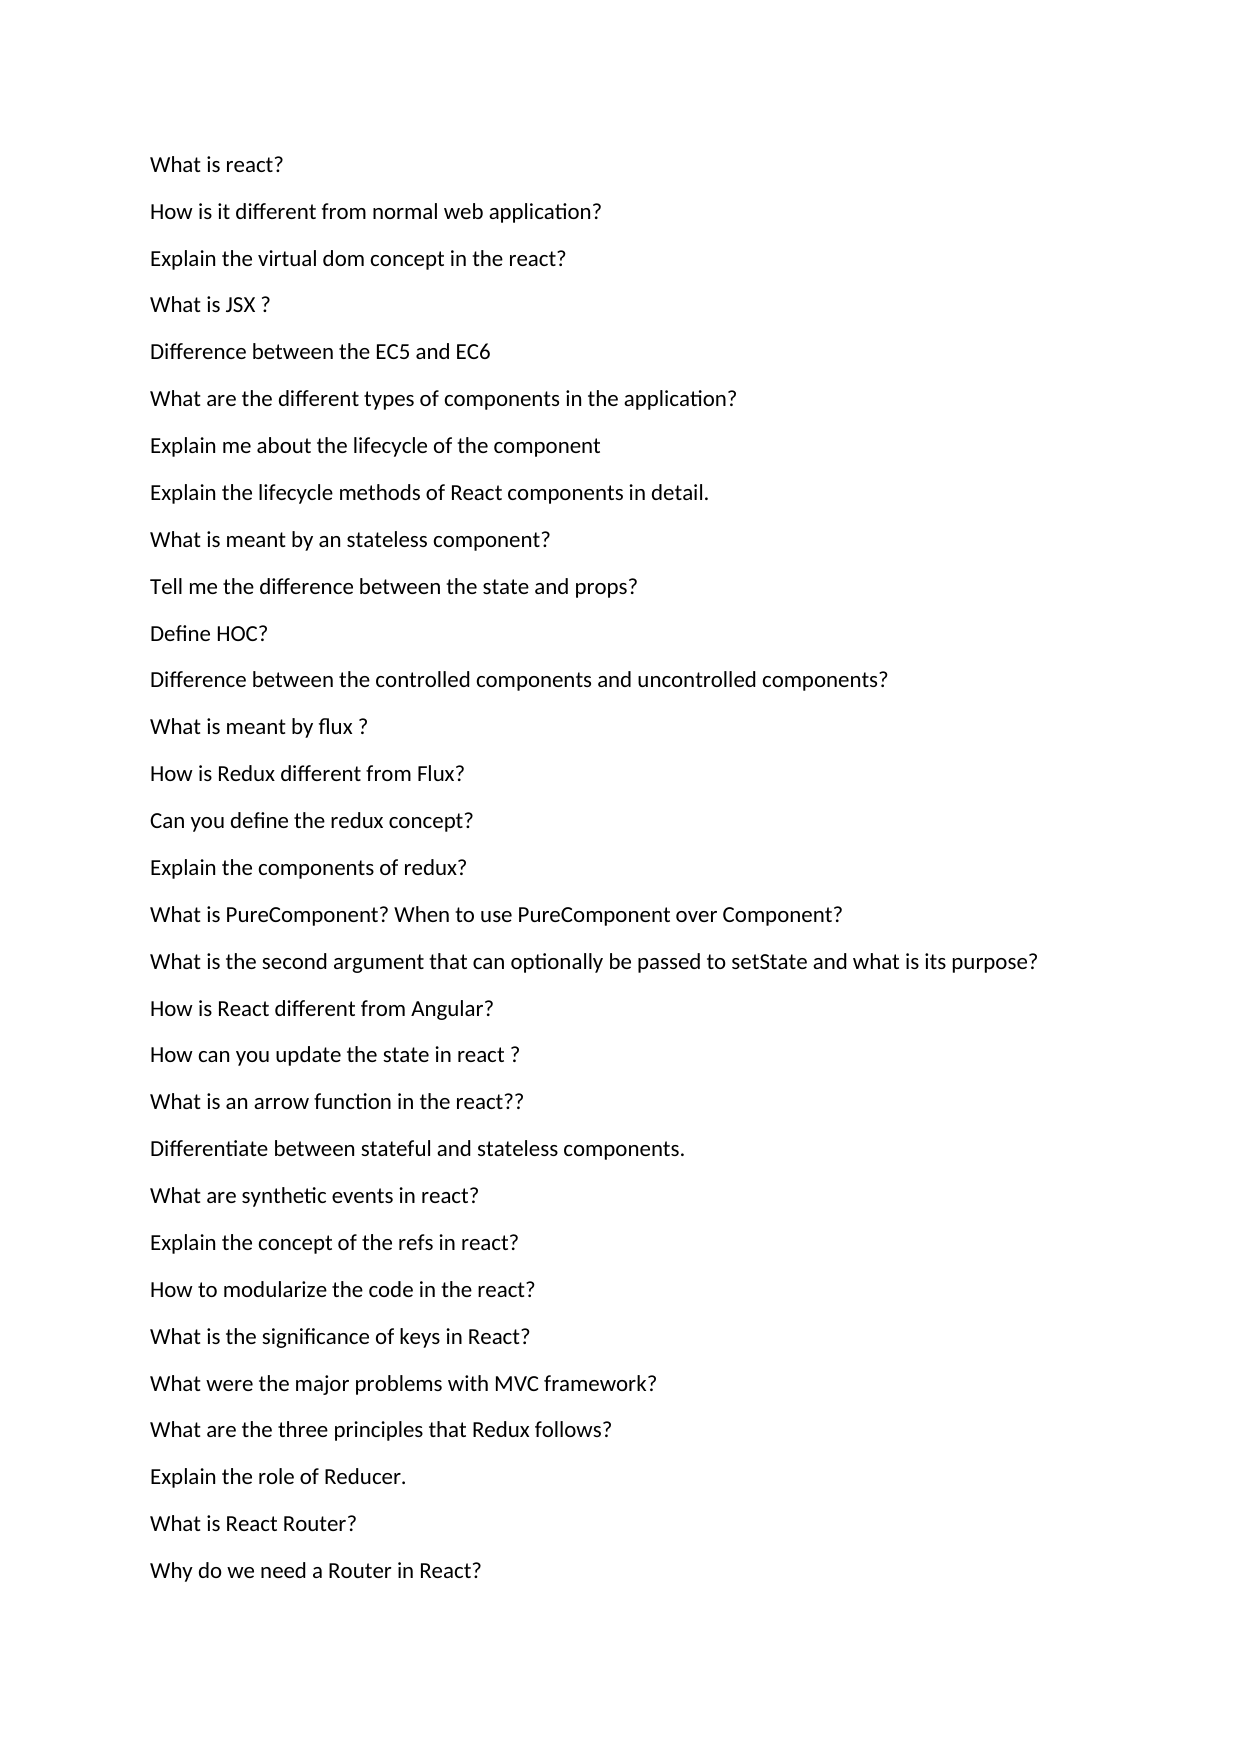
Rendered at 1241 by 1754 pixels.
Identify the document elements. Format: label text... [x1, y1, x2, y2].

text Can you define the redux concept? [150, 806, 1090, 834]
text What is the second argument that can optionally be passed to setState and what is its purpose? [150, 947, 1090, 975]
text What are the three principles that Redux follows? [150, 1416, 1090, 1444]
text How is React different from Angular? [150, 994, 1090, 1022]
text How to modularize the code in the react? [150, 1275, 1090, 1303]
text Explain the lifecycle methods of React components in detail. [150, 478, 1090, 506]
text How can you update the state in react ? [150, 1041, 1090, 1069]
text Explain me about the lifecycle of the component [150, 431, 1090, 459]
text What are the different types of components in the application? [150, 384, 1090, 412]
text Define HOC? [150, 619, 1090, 647]
text Explain the role of Reducer. [150, 1462, 1090, 1491]
text Tell me the difference between the state and props? [150, 572, 1090, 600]
text Why do we need a Router in React? [150, 1556, 1090, 1584]
text What is meant by an stateless component? [150, 525, 1090, 553]
text How is Redux different from Flux? [150, 759, 1090, 787]
text What is react? [150, 150, 1090, 178]
text What is meant by flux ? [150, 712, 1090, 741]
text What is JSX ? [150, 291, 1090, 319]
text Explain the components of redux? [150, 853, 1090, 881]
text Difference between the EC5 and EC6 [150, 337, 1090, 366]
text What is the significance of keys in React? [150, 1322, 1090, 1350]
text How is it different from normal web application? [150, 197, 1090, 225]
text What is React Router? [150, 1509, 1090, 1537]
text What are synthetic events in react? [150, 1181, 1090, 1209]
text Differentiate between stateful and stateless components. [150, 1134, 1090, 1162]
text Explain the concept of the refs in react? [150, 1228, 1090, 1256]
text What were the major problems with MVC framework? [150, 1369, 1090, 1397]
text Difference between the controlled components and uncontrolled components? [150, 666, 1090, 694]
text Explain the virtual dom concept in the react? [150, 244, 1090, 272]
text What is an arrow function in the react?? [150, 1087, 1090, 1116]
text What is PureComponent? When to use PureComponent over Component? [150, 900, 1090, 928]
